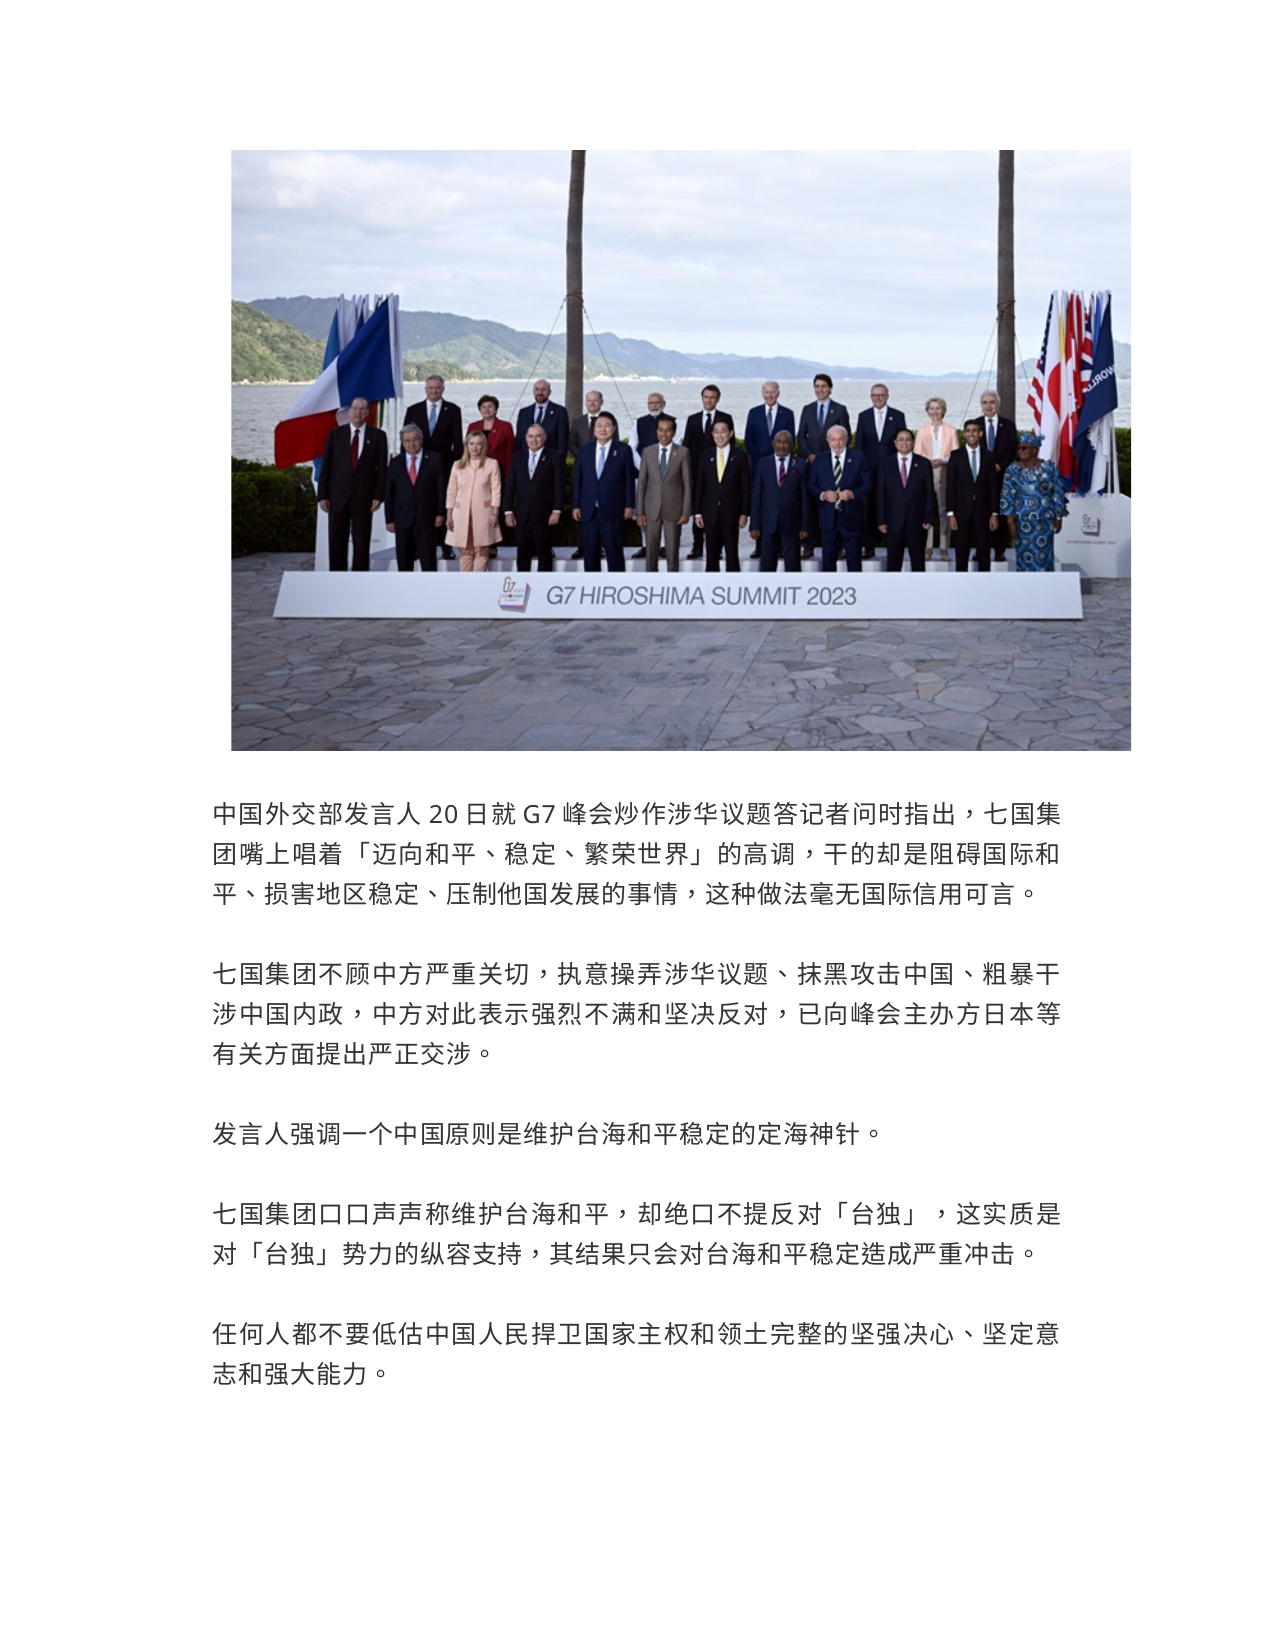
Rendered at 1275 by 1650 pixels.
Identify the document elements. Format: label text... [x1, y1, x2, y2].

text 七国集团口口声声称维护台海和平，却绝口不提反对「台独」，这实质是对「台独」势力的纵容支持，其结果只会对台海和平稳定造成严重冲击。 [212, 1191, 1062, 1271]
text 中国外交部发言人20日就G7峰会炒作涉华议题答记者问时指出，七国集团嘴上唱着「迈向和平、稳定、繁荣世界」的高调，干的却是阻碍国际和平、损害地区稳定、压制他国发展的事情，这种做法毫无国际信用可言。 [212, 791, 1062, 911]
text 发言人强调一个中国原则是维护台海和平稳定的定海神针。 [212, 1111, 1062, 1151]
text 七国集团不顾中方严重关切，执意操弄涉华议题、抹黑攻击中国、粗暴干涉中国内政，中方对此表示强烈不满和坚决反对，已向峰会主办方日本等有关方面提出严正交涉。 [212, 951, 1062, 1071]
picture [231, 150, 1132, 751]
text 任何人都不要低估中国人民捍卫国家主权和领土完整的坚强决心、坚定意志和强大能力。 [212, 1311, 1062, 1391]
